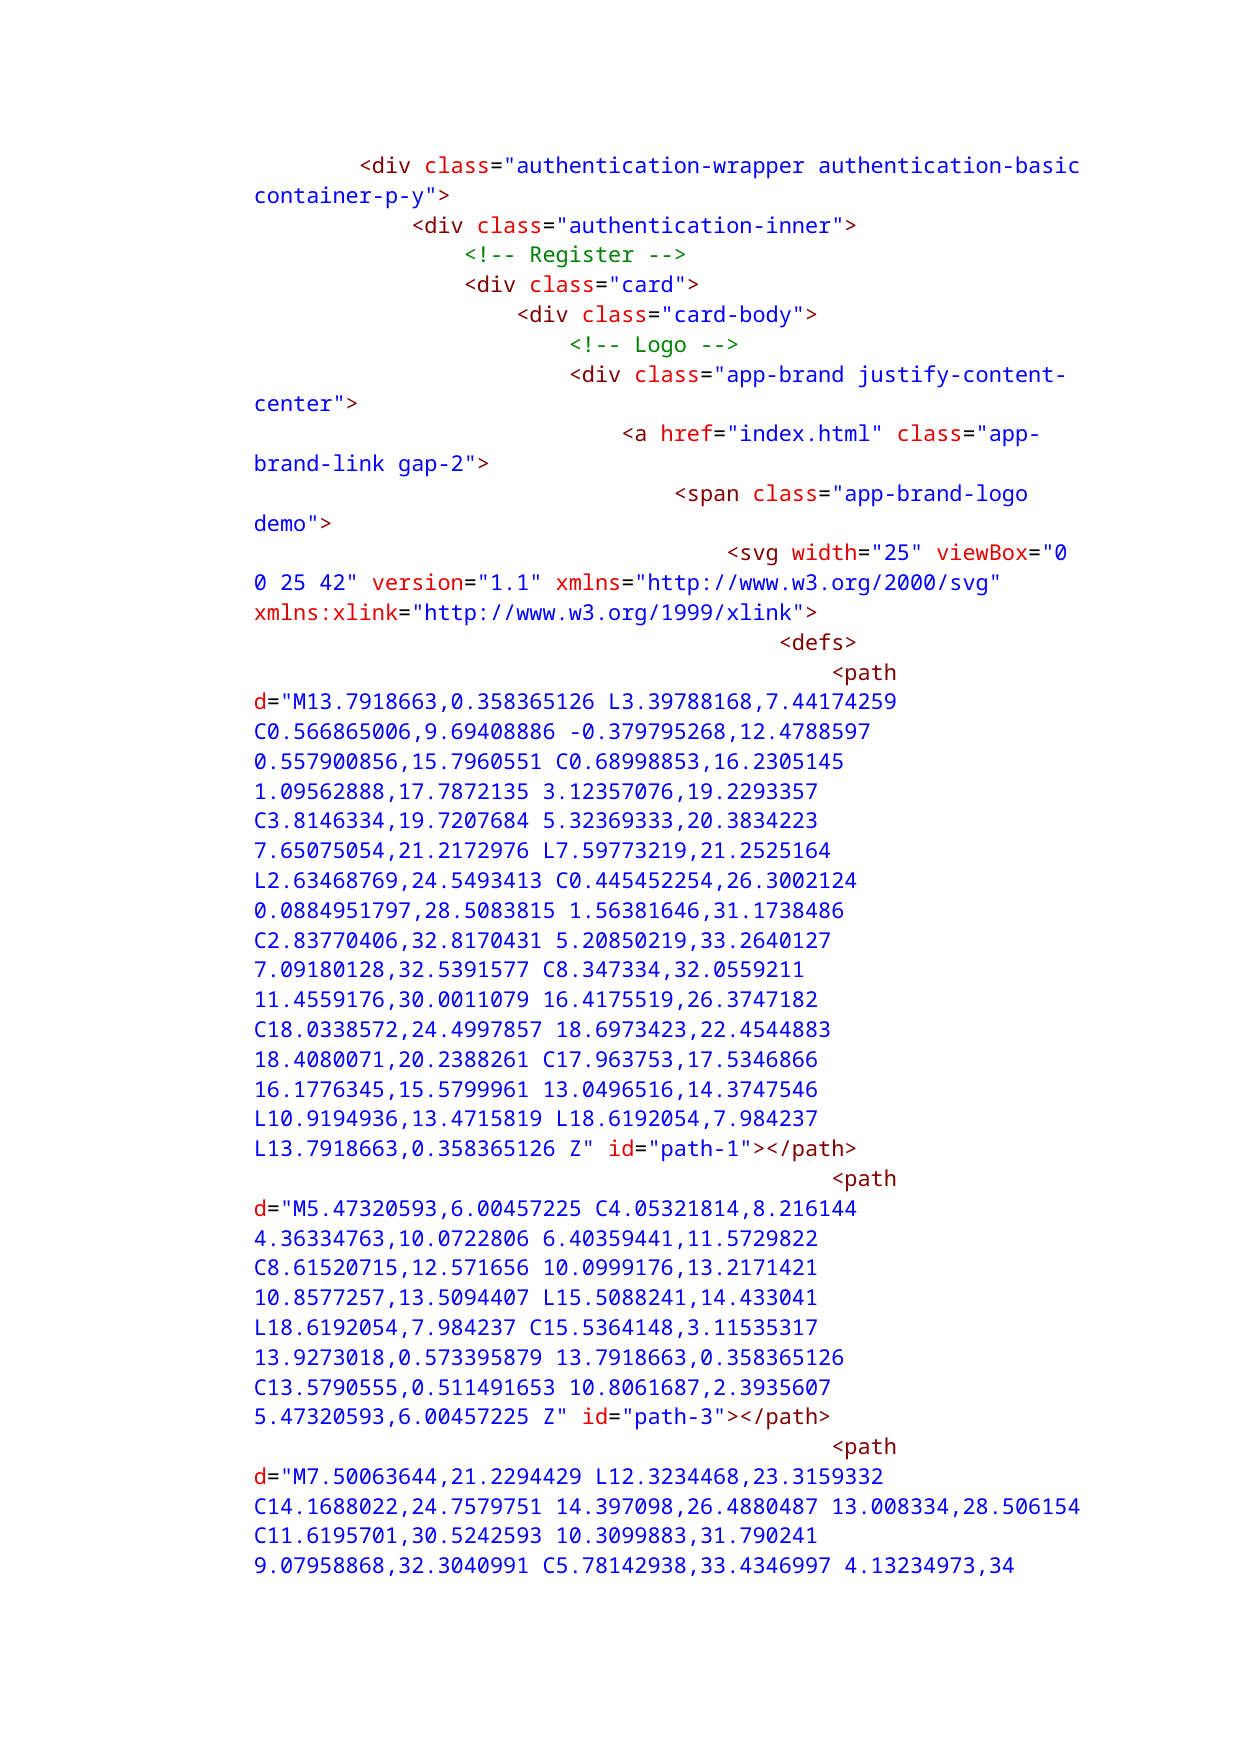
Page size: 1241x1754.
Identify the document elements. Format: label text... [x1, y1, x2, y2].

text <defs> [253, 627, 1090, 656]
text <div class="authentication-inner"> [253, 209, 1090, 239]
text <path d="M13.7918663,0.358365126 L3.39788168,7.44174259 C0.566865006,9.69408886 -0.379795268,12.4788597 0.557900856,15.7960551 C0.68998853,16.2305145 1.09562888,17.7872135 3.12357076,19.2293357 C3.8146334,19.7207684 5.32369333,20.3834223 7.65075054,21.2172976 L7.59773219,21.2525164 L2.63468769,24.5493413 C0.445452254,26.3002124 0.0884951797,28.5083815 1.56381646,31.1738486 C2.83770406,32.8170431 5.20850219,33.2640127 7.09180128,32.5391577 C8.347334,32.0559211 11.4559176,30.0011079 16.4175519,26.3747182 C18.0338572,24.4997857 18.6973423,22.4544883 18.4080071,20.2388261 C17.963753,17.5346866 16.1776345,15.5799961 13.0496516,14.3747546 L10.9194936,13.4715819 L18.6192054,7.984237 L13.7918663,0.358365126 Z" id="path-1"></path> [253, 656, 1090, 1163]
text <span class="app-brand-logo demo"> [253, 478, 1090, 537]
text <div class="app-brand justify-content-center"> [253, 358, 1090, 418]
text <!-- Logo --> [253, 329, 1090, 358]
text <div class="authentication-wrapper authentication-basic container-p-y"> [253, 150, 1090, 209]
text <!-- Register --> [253, 239, 1090, 269]
text <div class="card-body"> [253, 299, 1090, 329]
text <svg width="25" viewBox="0 0 25 42" version="1.1" xmlns="http://www.w3.org/2000/svg" xmlns:xlink="http://www.w3.org/1999/xlink"> [253, 537, 1090, 627]
text <div class="card"> [253, 269, 1090, 299]
text <a href="index.html" class="app-brand-link gap-2"> [253, 418, 1090, 478]
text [253, 1431, 1090, 1580]
text <path d="M5.47320593,6.00457225 C4.05321814,8.216144 4.36334763,10.0722806 6.40359441,11.5729822 C8.61520715,12.571656 10.0999176,13.2171421 10.8577257,13.5094407 L15.5088241,14.433041 L18.6192054,7.984237 C15.5364148,3.11535317 13.9273018,0.573395879 13.7918663,0.358365126 C13.5790555,0.511491653 10.8061687,2.3935607 5.47320593,6.00457225 Z" id="path-3"></path> [253, 1163, 1090, 1431]
